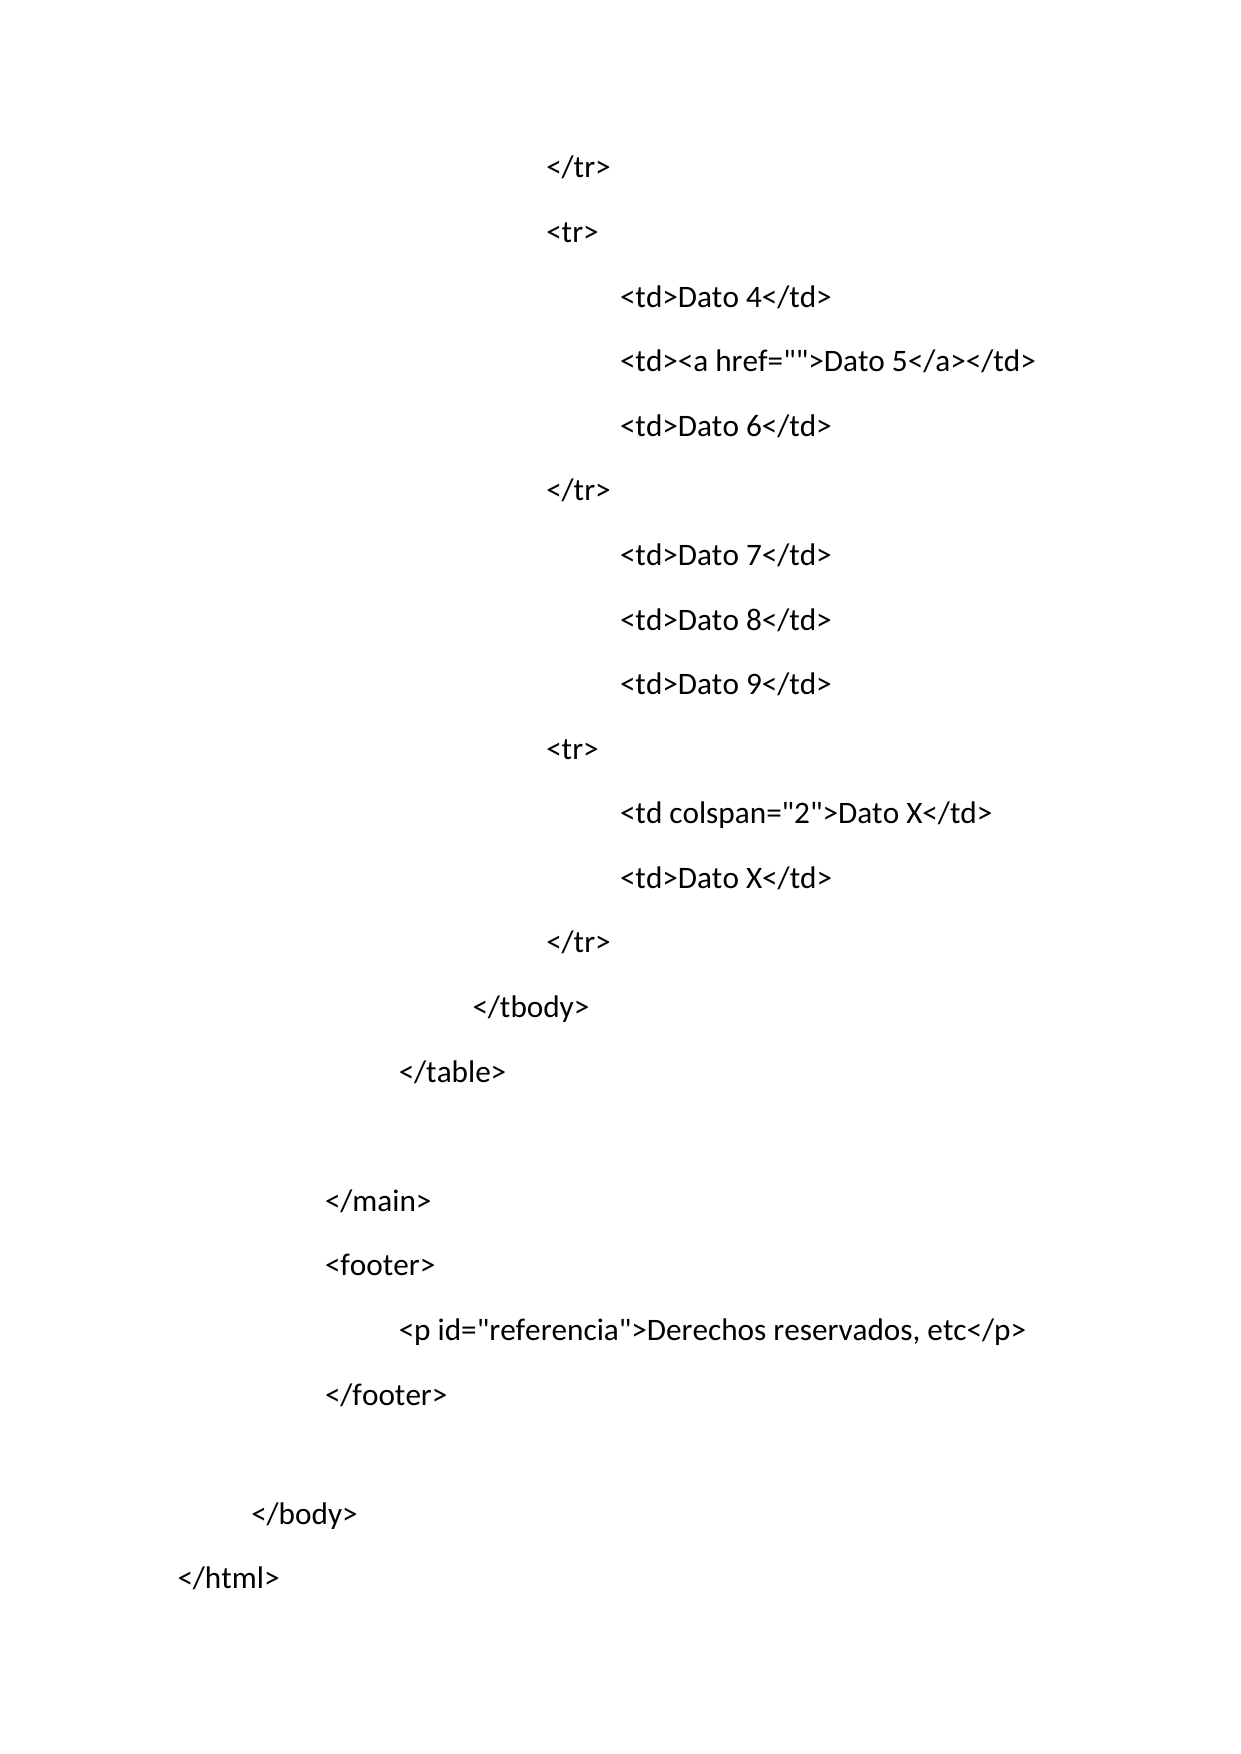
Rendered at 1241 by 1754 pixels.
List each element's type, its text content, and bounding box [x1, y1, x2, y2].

text <tr> [177, 212, 1063, 250]
text <td colspan="2">Dato X</td> [177, 793, 1063, 832]
text </table> [177, 1052, 1063, 1090]
text <td>Dato 6</td> [177, 406, 1063, 444]
text </footer> [177, 1375, 1063, 1413]
text <td><a href="">Dato 5</a></td> [177, 341, 1063, 379]
text <p id="referencia">Derechos reservados, etc</p> [177, 1310, 1063, 1348]
text <footer> [177, 1246, 1063, 1284]
text <td>Dato 4</td> [177, 277, 1063, 315]
text <td>Dato 8</td> [177, 600, 1063, 638]
text <tr> [177, 729, 1063, 767]
text <td>Dato 7</td> [177, 535, 1063, 573]
text </main> [177, 1181, 1063, 1219]
text </tr> [177, 148, 1063, 186]
text <td>Dato X</td> [177, 858, 1063, 896]
text </tbody> [177, 987, 1063, 1025]
text </tr> [177, 923, 1063, 961]
text </tr> [177, 471, 1063, 509]
text </html> [177, 1558, 1063, 1596]
text </body> [177, 1494, 1063, 1532]
text <td>Dato 9</td> [177, 664, 1063, 702]
